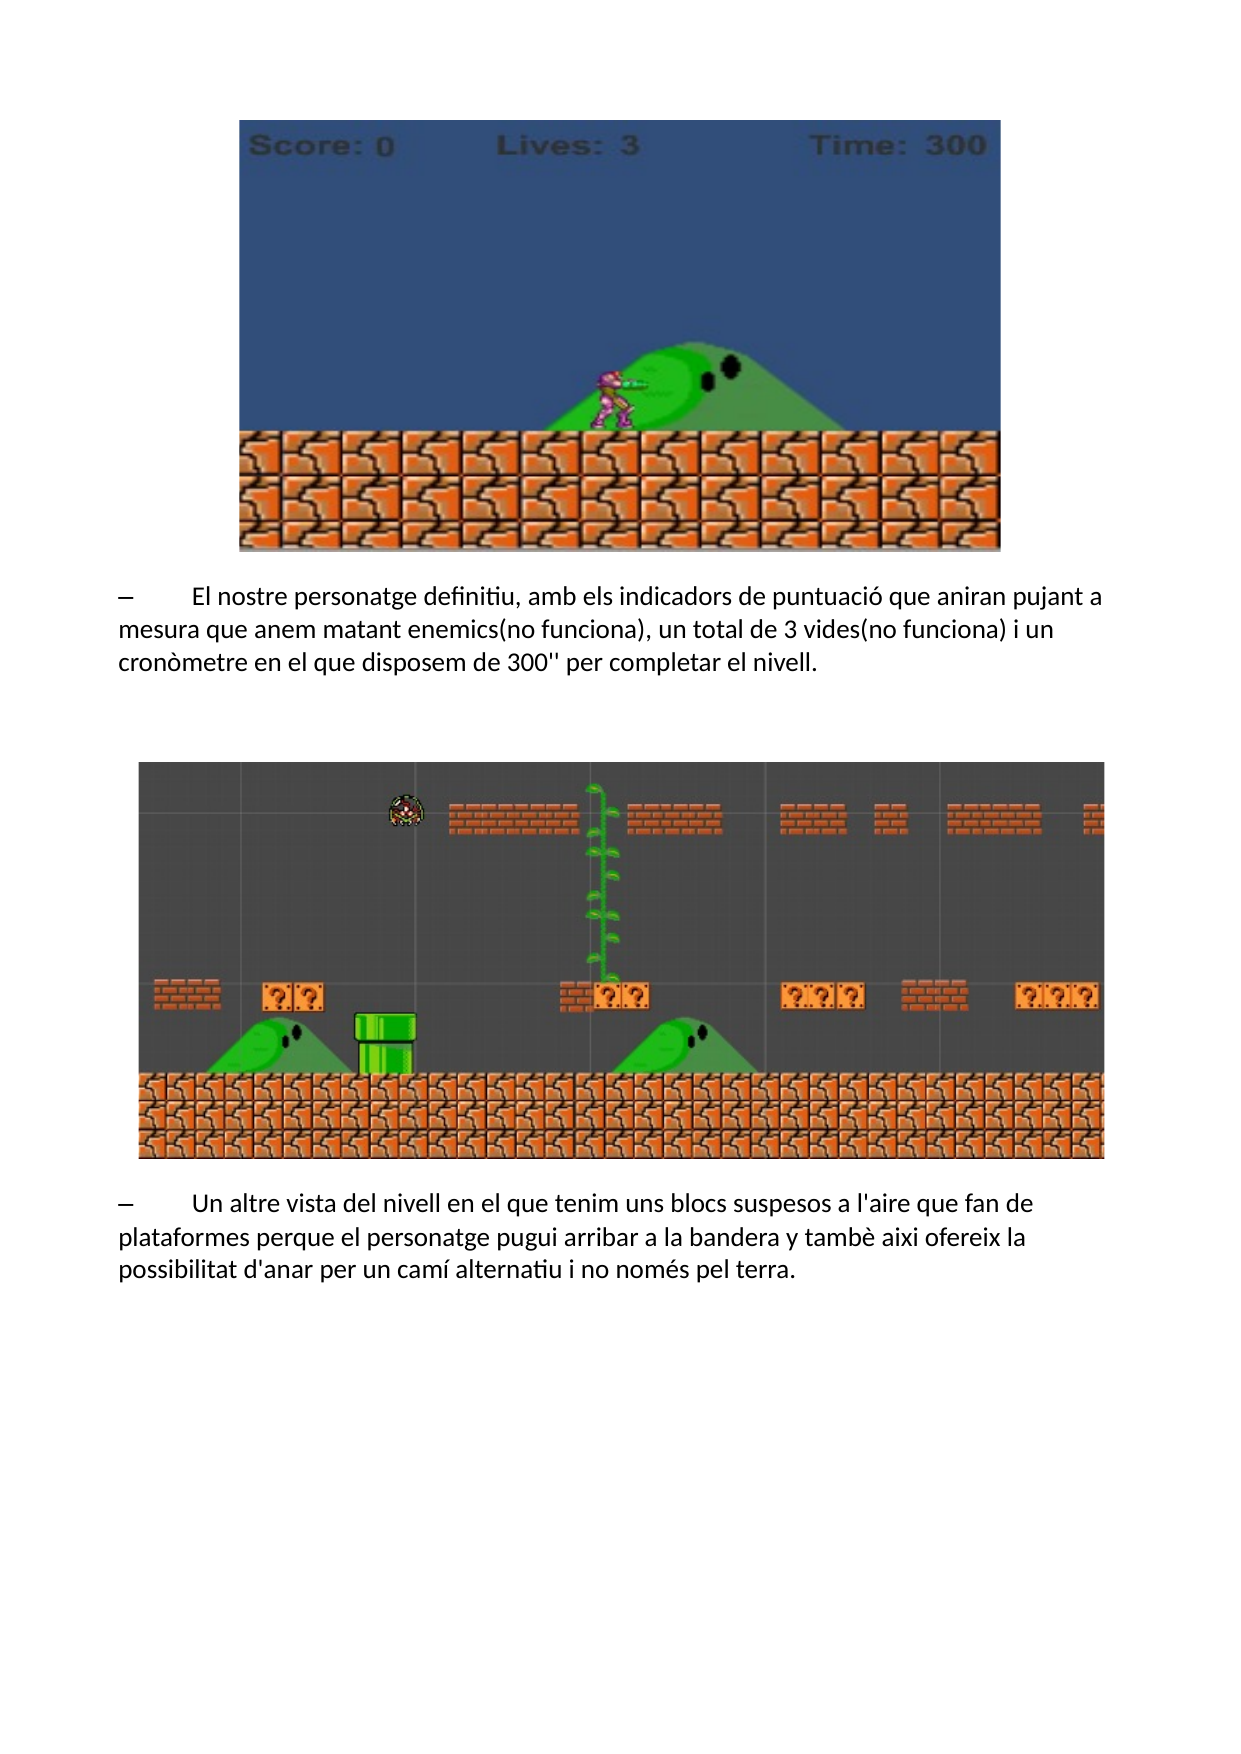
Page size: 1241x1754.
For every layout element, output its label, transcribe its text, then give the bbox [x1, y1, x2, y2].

picture [239, 120, 1001, 552]
picture [138, 762, 1105, 1159]
list El nostre personatge definitiu, amb els indicadors de puntuació que aniran pujant a mesura que anem matant enemics(no funciona), un total de 3 vides(no funciona) i un cronòmetre en el que disposem de 300'' per completar el nivell. [118, 579, 1122, 678]
list Un altre vista del nivell en el que tenim uns blocs suspesos a l'aire que fan de plataformes perque el personatge pugui arribar a la bandera y tambè aixi ofereix la possibilitat d'anar per un camí alternatiu i no només pel terra. [118, 1187, 1122, 1286]
